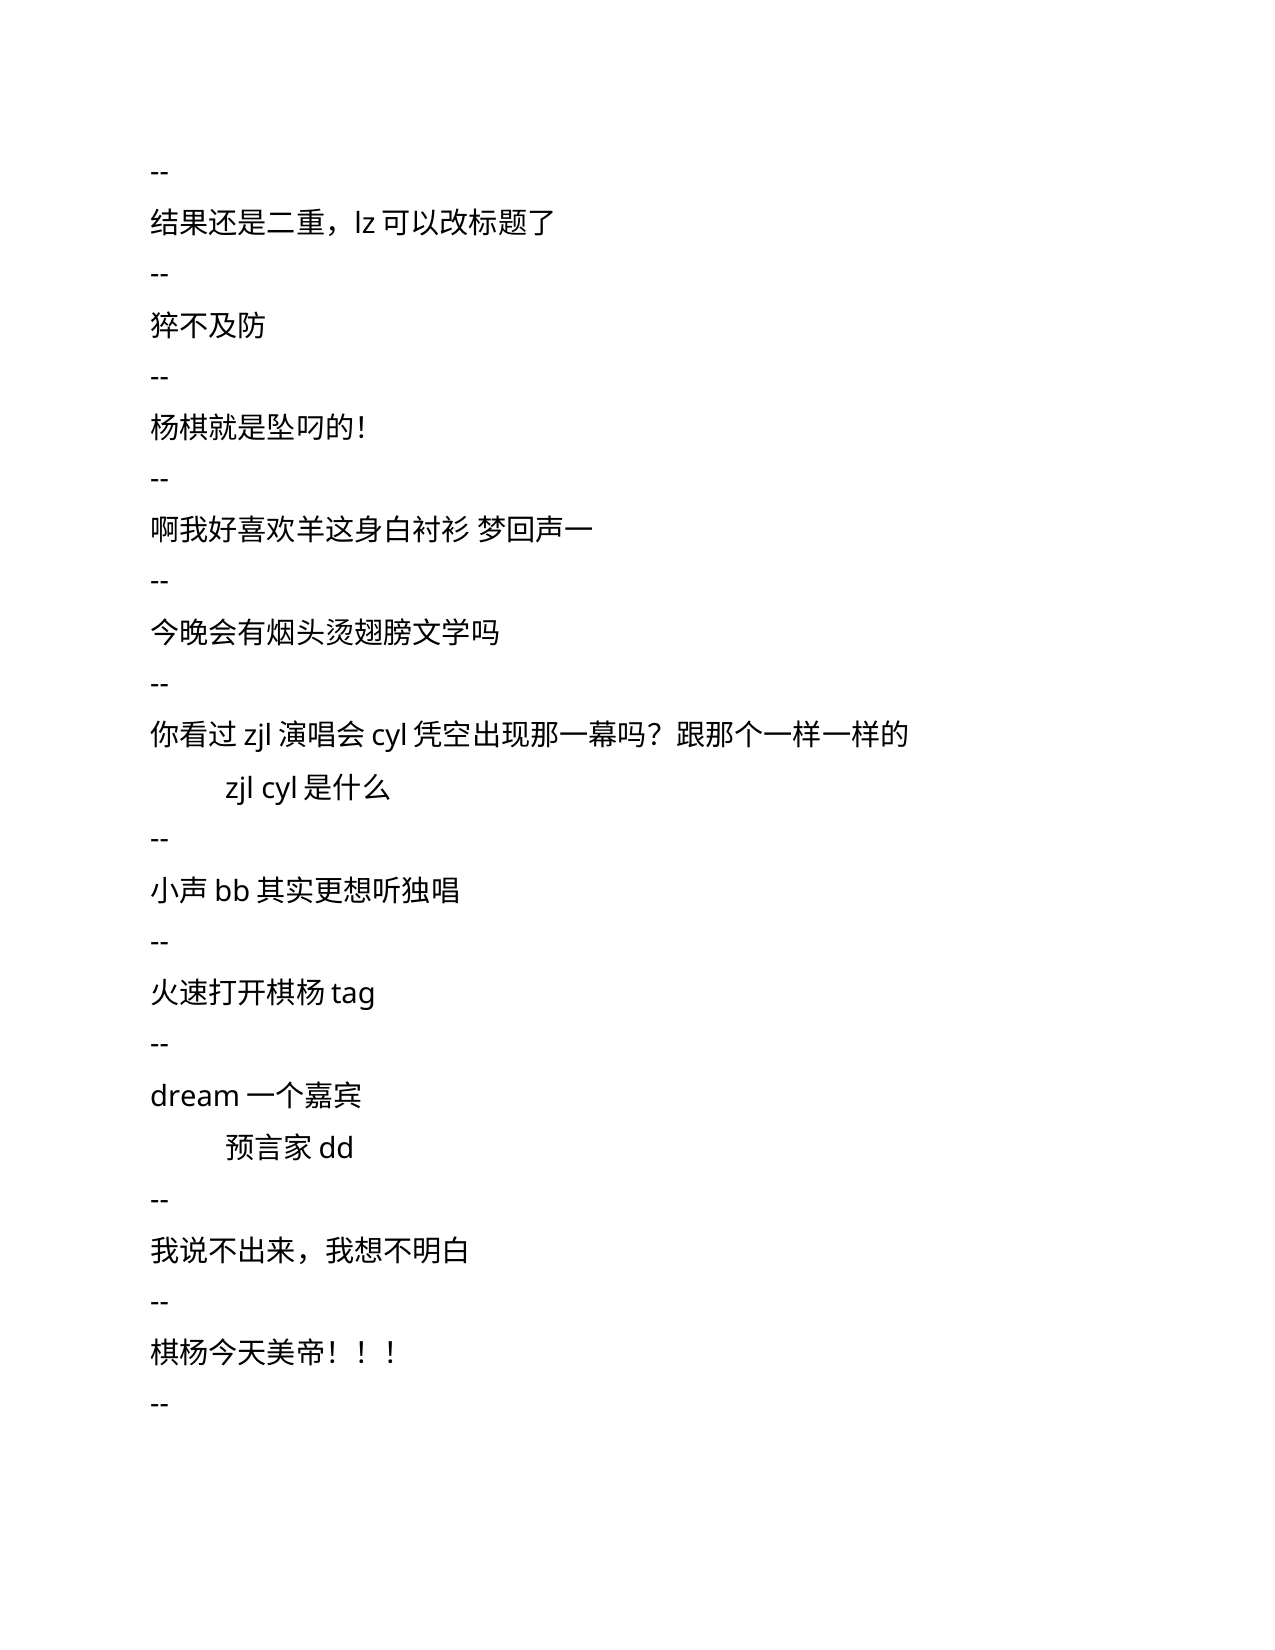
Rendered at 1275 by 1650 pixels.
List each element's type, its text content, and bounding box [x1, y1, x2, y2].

text 棋杨今天美帝！！！ [150, 1330, 1125, 1372]
text 猝不及防 [150, 302, 1125, 344]
text -- [150, 1280, 1125, 1320]
text -- [150, 355, 1125, 394]
text -- [150, 252, 1125, 292]
text 火速打开棋杨tag [150, 969, 1125, 1012]
text -- [150, 662, 1125, 702]
text -- [150, 1022, 1125, 1062]
text -- [150, 817, 1125, 857]
text 我说不出来，我想不明白 [150, 1227, 1125, 1270]
text -- [150, 150, 1125, 190]
text -- [150, 457, 1125, 497]
text -- [150, 1178, 1125, 1218]
text 杨棋就是坠叼的！ [150, 404, 1125, 447]
text 啊我好喜欢羊这身白衬衫 梦回声一 [150, 507, 1125, 549]
text 今晚会有烟头烫翅膀文学吗 [150, 609, 1125, 652]
text 结果还是二重，lz可以改标题了 [150, 199, 1125, 242]
text -- [150, 920, 1125, 960]
text 小声bb其实更想听独唱 [150, 867, 1125, 909]
text dream一个嘉宾 [150, 1072, 1125, 1114]
text -- [150, 560, 1125, 599]
text -- [150, 1383, 1125, 1422]
text zjl cyl是什么 [150, 764, 1125, 807]
text 你看过zjl演唱会cyl凭空出现那一幕吗？跟那个一样一样的 [150, 712, 1125, 754]
text 预言家dd [150, 1125, 1125, 1167]
